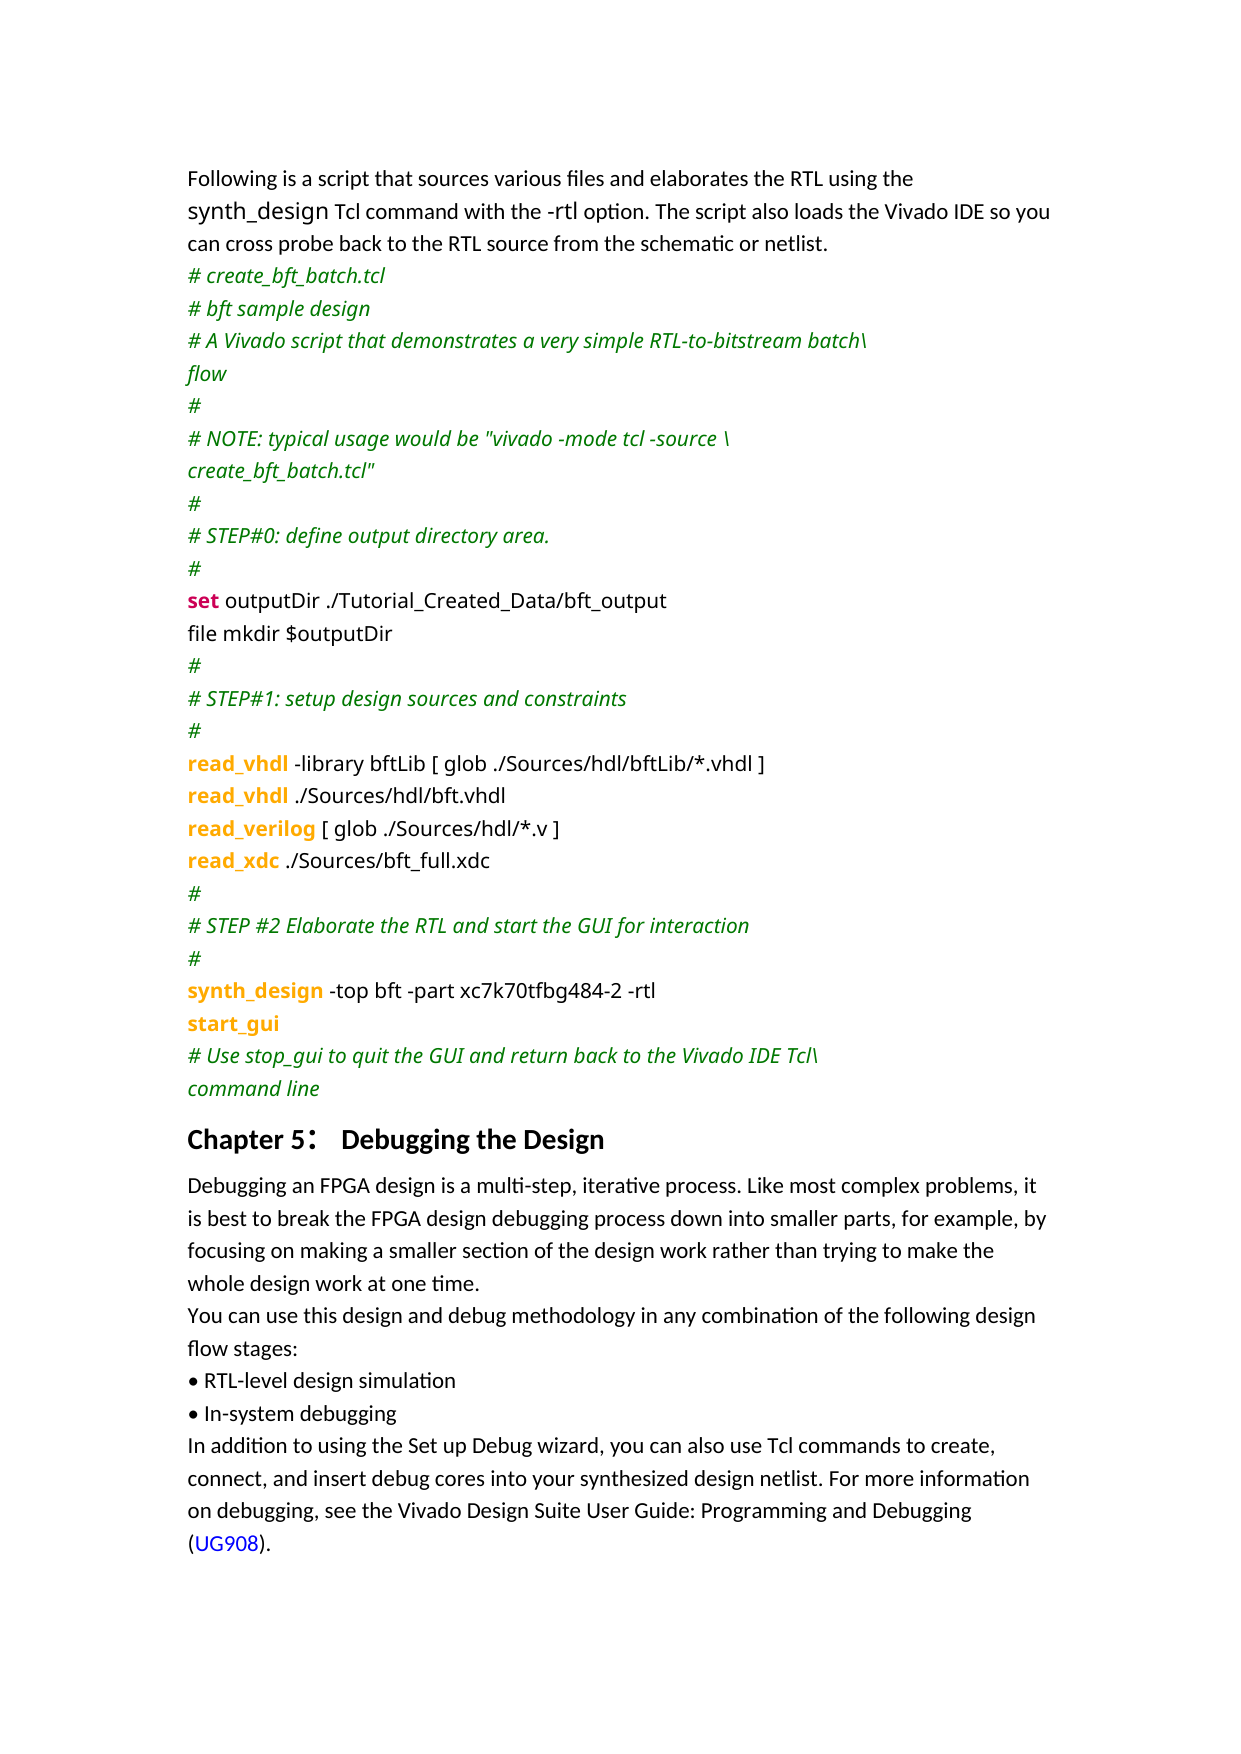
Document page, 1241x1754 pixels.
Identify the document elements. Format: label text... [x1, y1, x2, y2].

text # [187, 389, 1053, 422]
text focusing on making a smaller section of the design work rather than trying to make the whole design work at one time. [187, 1234, 1053, 1299]
text read_vhdl -library bftLib [ glob ./Sources/hdl/bftLib/*.vhdl ] [187, 747, 1053, 779]
text # STEP #2 Elaborate the RTL and start the GUI for interaction [187, 909, 1053, 942]
text Chapter 5： Debugging the Design [187, 1104, 1053, 1169]
text start_gui [187, 1007, 1053, 1039]
text synth_design -top bft -part xc7k70tfbg484-2 -rtl [187, 974, 1053, 1007]
text read_vhdl ./Sources/hdl/bft.vhdl [187, 779, 1053, 812]
text read_xdc ./Sources/bft_full.xdc [187, 844, 1053, 877]
text # create_bft_batch.tcl [187, 259, 1053, 292]
text # STEP#0: define output directory area. [187, 519, 1053, 552]
text # [187, 552, 1053, 584]
text # bft sample design [187, 292, 1053, 324]
text # STEP#1: setup design sources and constraints [187, 682, 1053, 714]
text You can use this design and debug methodology in any combination of the following design flow stages: [187, 1299, 1053, 1364]
text command line [187, 1072, 1053, 1104]
text # [187, 942, 1053, 974]
text # [187, 714, 1053, 747]
text flow [187, 357, 1053, 389]
text • RTL-level design simulation [187, 1364, 1053, 1397]
text set outputDir ./Tutorial_Created_Data/bft_output [187, 584, 1053, 617]
text create_bft_batch.tcl" [187, 454, 1053, 487]
text # Use stop_gui to quit the GUI and return back to the Vivado IDE Tcl\ [187, 1039, 1053, 1072]
text # A Vivado script that demonstrates a very simple RTL-to-bitstream batch\ [187, 324, 1053, 357]
text Following is a script that sources various files and elaborates the RTL using the synth_design Tcl command with the -rtl option. The script also loads the Vivado IDE so you can cross probe back to the RTL source from the schematic or netlist. [187, 162, 1053, 259]
text # [187, 649, 1053, 682]
text # [187, 487, 1053, 519]
text file mkdir $outputDir [187, 617, 1053, 649]
text Debugging an FPGA design is a multi-step, iterative process. Like most complex problems, it is best to break the FPGA design debugging process down into smaller parts, for example, by [187, 1169, 1053, 1234]
text # NOTE: typical usage would be "vivado -mode tcl -source \ [187, 422, 1053, 454]
text # [187, 877, 1053, 909]
text • In-system debugging [187, 1397, 1053, 1429]
text In addition to using the Set up Debug wizard, you can also use Tcl commands to create, connect, and insert debug cores into your synthesized design netlist. For more information on debugging, see the Vivado Design Suite User Guide: Programming and Debugging (UG908). [187, 1429, 1053, 1559]
text read_verilog [ glob ./Sources/hdl/*.v ] [187, 812, 1053, 844]
